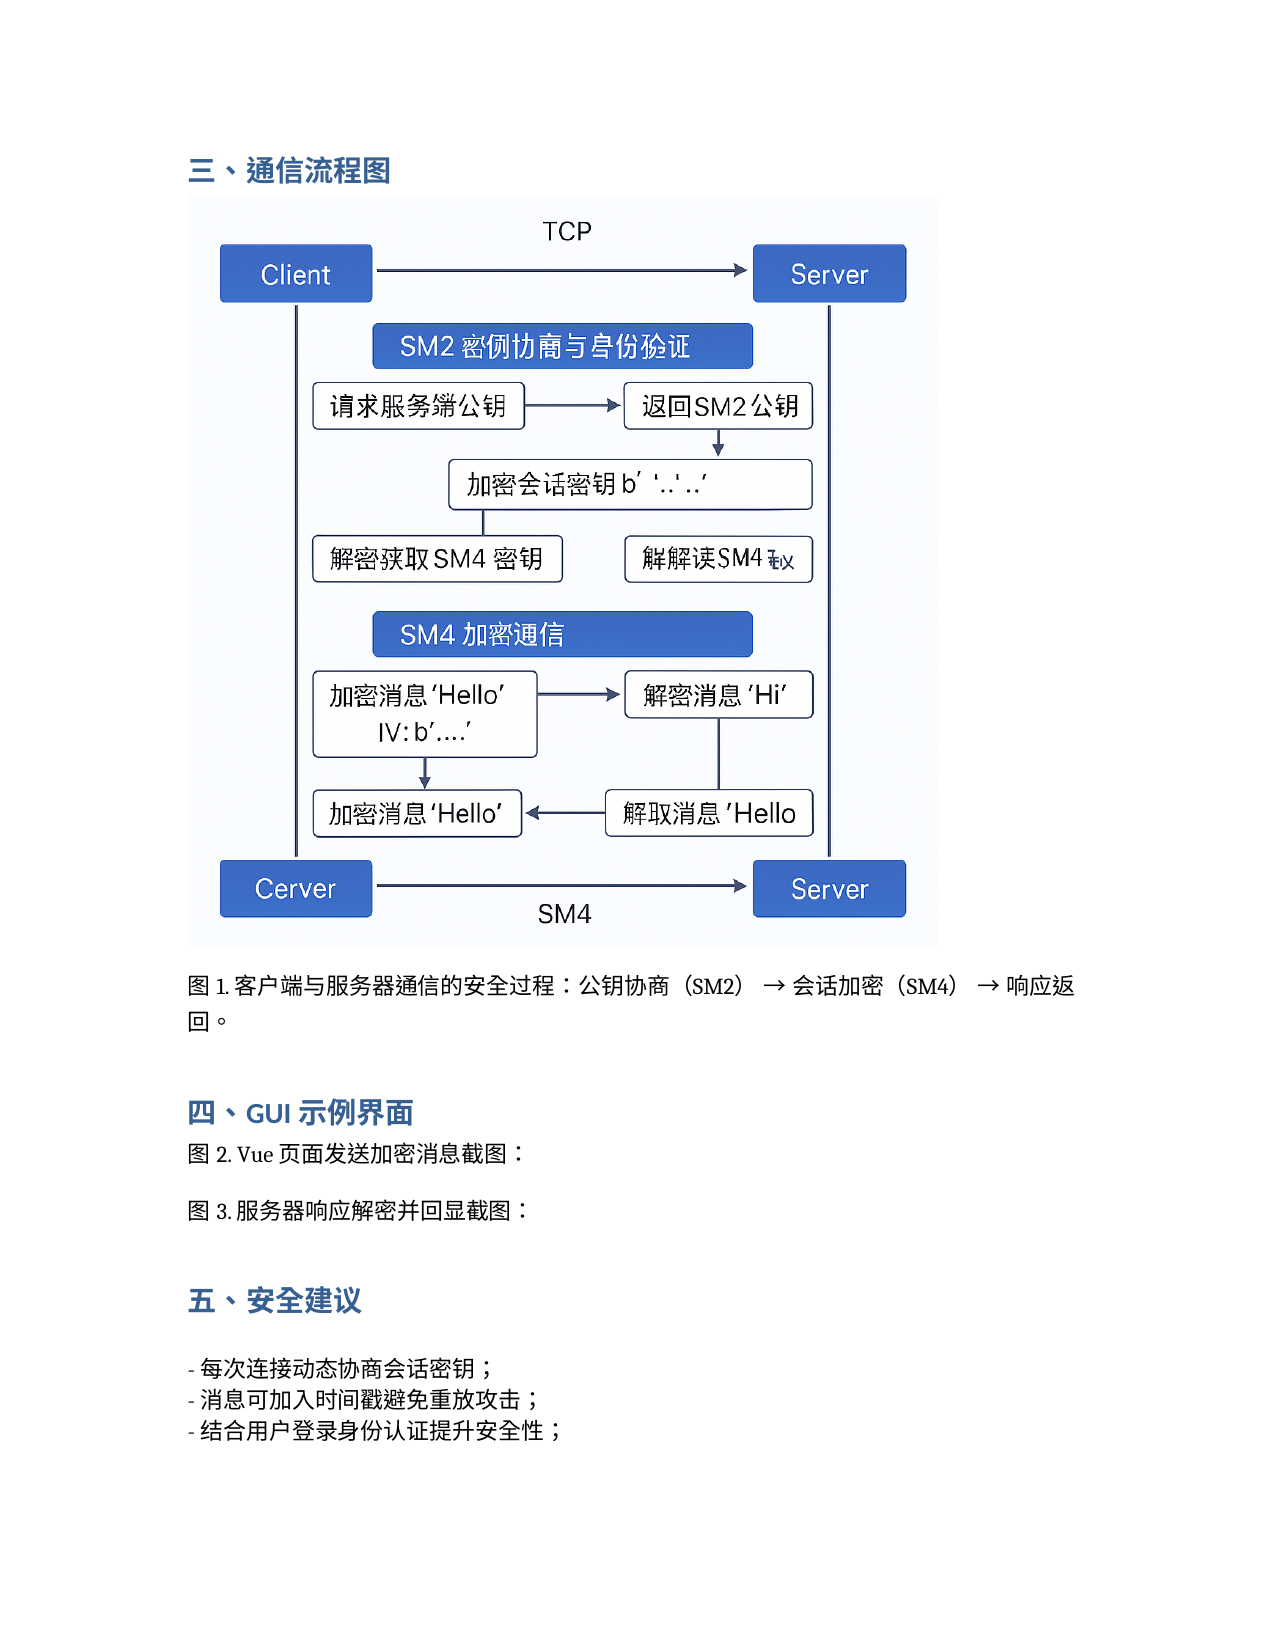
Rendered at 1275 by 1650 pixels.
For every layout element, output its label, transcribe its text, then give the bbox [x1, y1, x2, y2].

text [187, 1326, 1087, 1446]
text 图 1. 客户端与服务器通信的安全过程：公钥协商（SM2） → 会话加密（SM4） → 响应返回。 [187, 970, 1087, 1037]
subtitle 三、通信流程图 [187, 150, 1087, 190]
text 图 3. 服务器响应解密并回显截图： [187, 1194, 1087, 1226]
text 图 2. Vue 页面发送加密消息截图： [187, 1138, 1087, 1169]
subtitle 四、GUI 示例界面 [187, 1092, 1087, 1132]
picture [187, 195, 938, 946]
subtitle 五、安全建议 [187, 1281, 1087, 1320]
